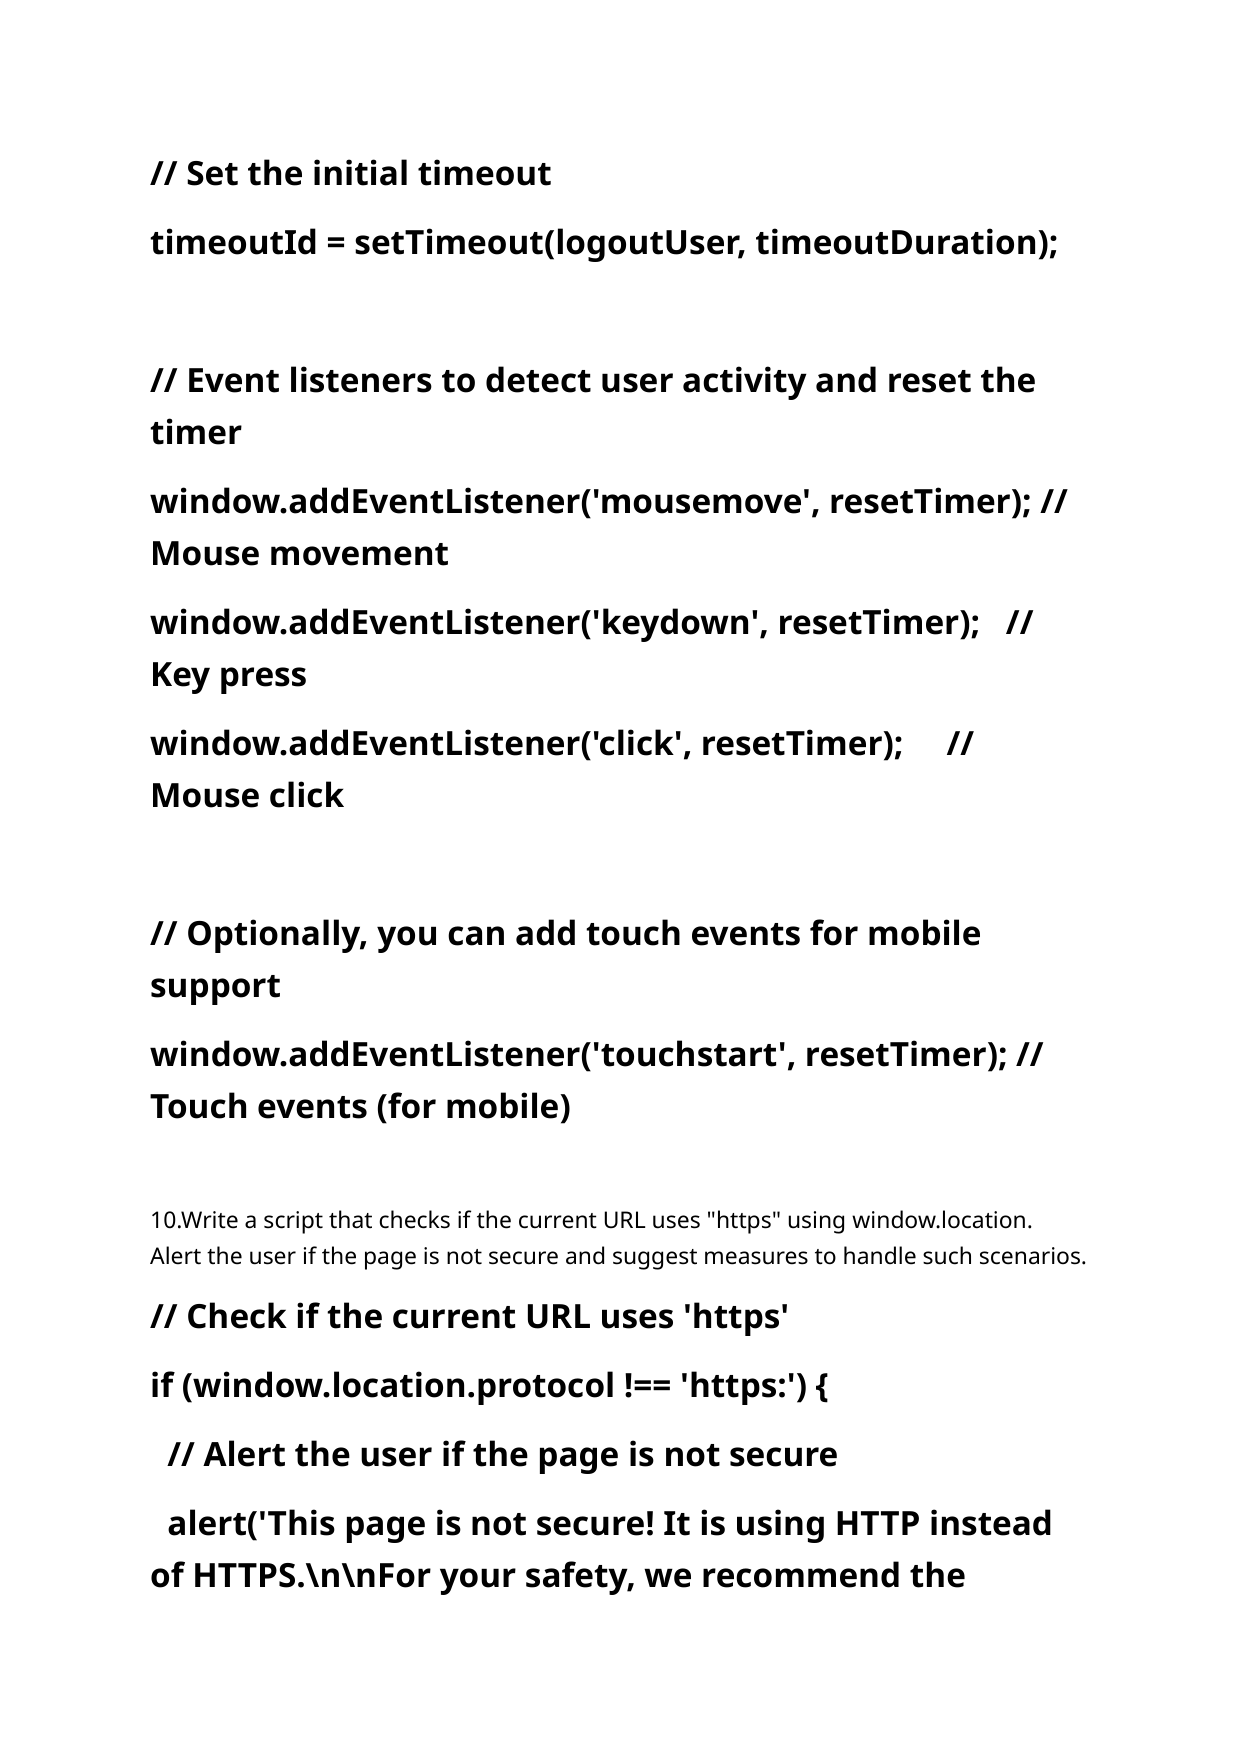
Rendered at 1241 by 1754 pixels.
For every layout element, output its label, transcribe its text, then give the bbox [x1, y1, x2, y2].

text window.addEventListener('mousemove', resetTimer); // Mouse movement [150, 478, 1090, 575]
text 10.Write a script that checks if the current URL uses "https" using window.location. Alert the user if the page is not secure and suggest measures to handle such scenarios. [150, 1204, 1090, 1271]
text // Optionally, you can add touch events for mobile support [150, 909, 1090, 1007]
text if (window.location.protocol !== 'https:') { [150, 1362, 1090, 1407]
text // Event listeners to detect user activity and reset the timer [150, 357, 1090, 454]
text // Check if the current URL uses 'https' [150, 1293, 1090, 1338]
text window.addEventListener('touchstart', resetTimer); // Touch events (for mobile) [150, 1031, 1090, 1128]
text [150, 1499, 1090, 1597]
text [150, 219, 1090, 264]
text window.addEventListener('keydown', resetTimer); // Key press [150, 599, 1090, 696]
text window.addEventListener('click', resetTimer); // Mouse click [150, 720, 1090, 817]
text // Alert the user if the page is not secure [150, 1431, 1090, 1476]
text // Set the initial timeout [150, 150, 1090, 195]
